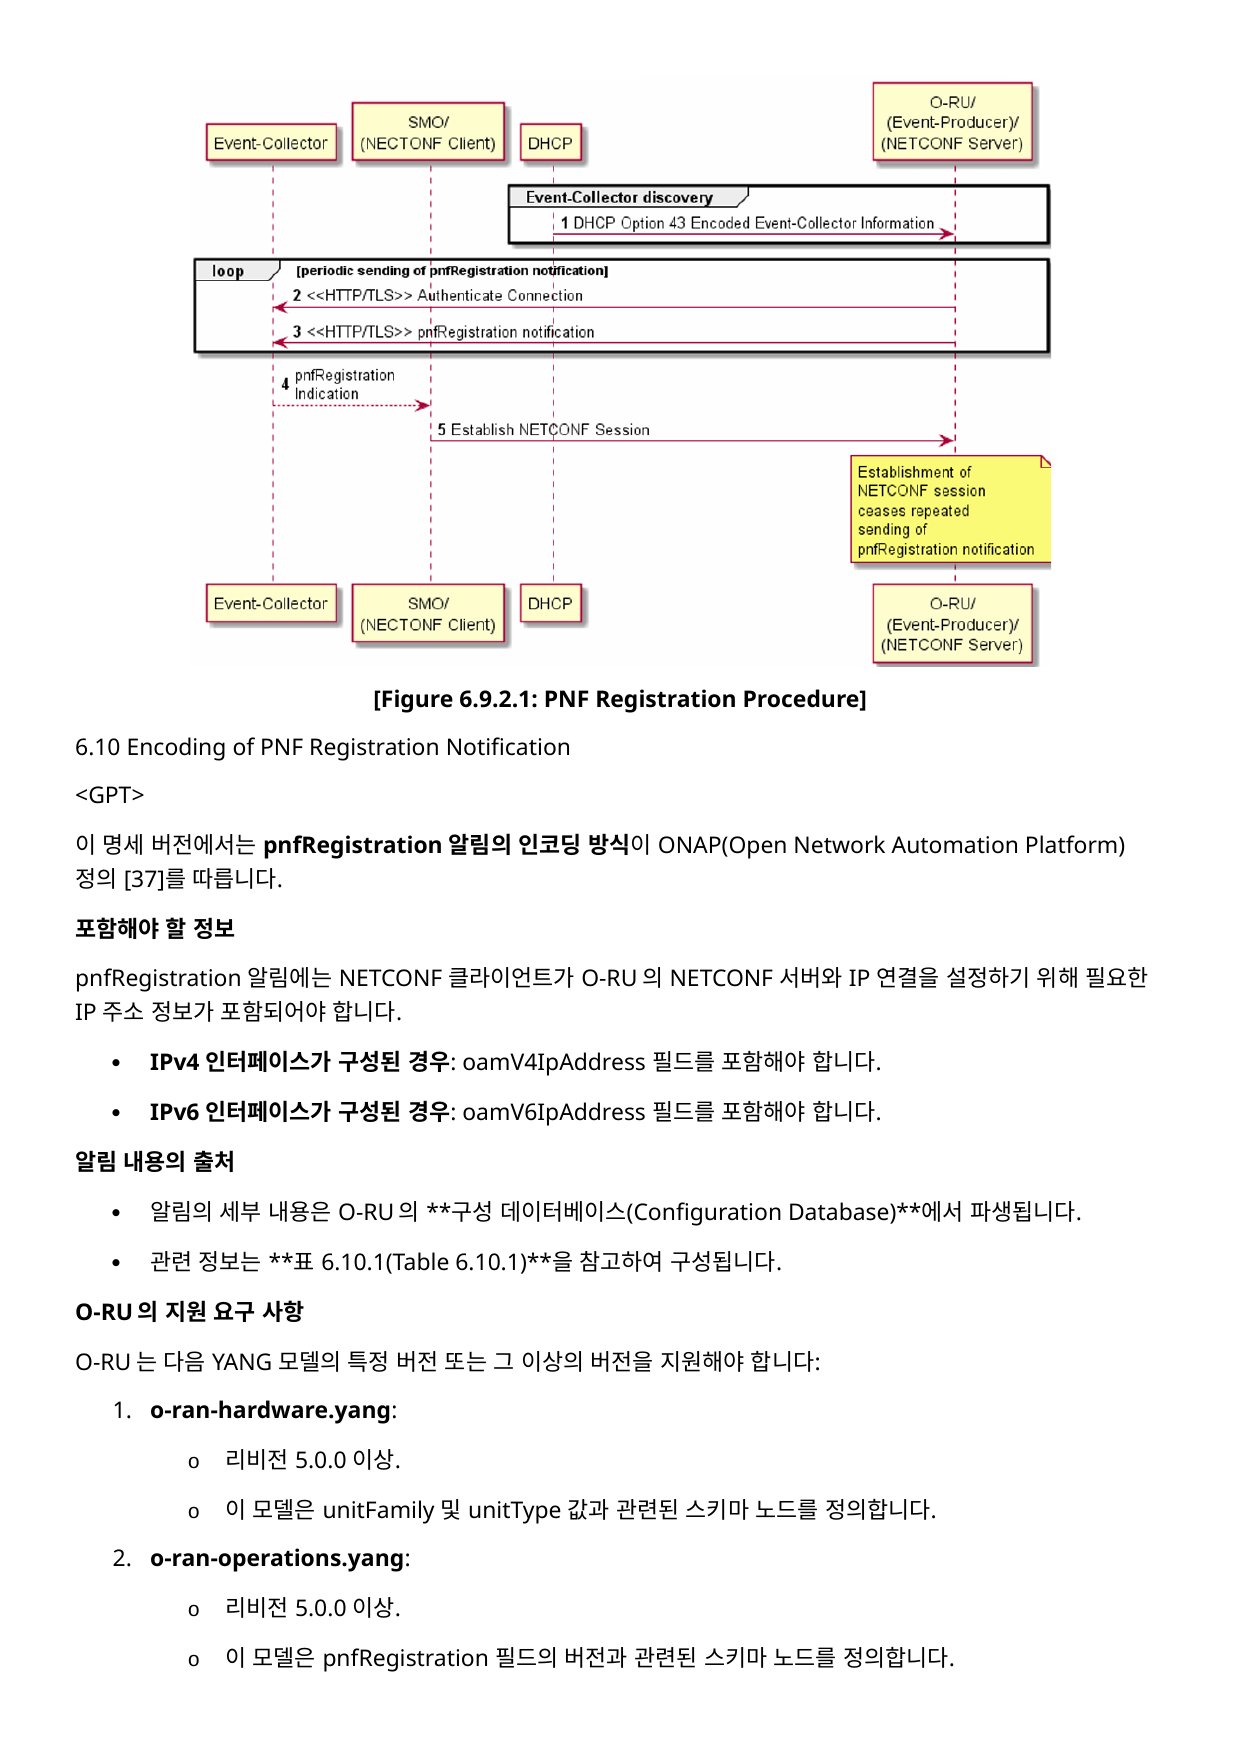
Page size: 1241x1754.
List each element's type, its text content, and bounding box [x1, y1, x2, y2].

list 리비전 5.0.0 이상. [187, 1441, 1165, 1475]
text pnfRegistration 알림에는 NETCONF 클라이언트가 O-RU의 NETCONF 서버와 IP 연결을 설정하기 위해 필요한 IP 주소 정보가 포함되어야 합니다. [75, 960, 1165, 1027]
list IPv6 인터페이스가 구성된 경우: oamV6IpAddress 필드를 포함해야 합니다. [112, 1094, 1165, 1127]
text [Figure 6.9.2.1: PNF Registration Procedure] [75, 683, 1165, 714]
text O-RU의 지원 요구 사항 [75, 1293, 1165, 1327]
list 리비전 5.0.0 이상. [187, 1589, 1165, 1623]
text 이 명세 버전에서는 pnfRegistration 알림의 인코딩 방식이 ONAP(Open Network Automation Platform) 정의 [37]를 따릅니다. [75, 827, 1165, 894]
picture [189, 75, 1052, 667]
list o-ran-hardware.yang: [112, 1393, 1165, 1425]
list 알림의 세부 내용은 O-RU의 **구성 데이터베이스(Configuration Database)**에서 파생됩니다. [112, 1193, 1165, 1227]
text 알림 내용의 출처 [75, 1144, 1165, 1177]
list 관련 정보는 **표 6.10.1(Table 6.10.1)**을 참고하여 구성됩니다. [112, 1243, 1165, 1277]
list 이 모델은 unitFamily 및 unitType 값과 관련된 스키마 노드를 정의합니다. [187, 1491, 1165, 1525]
text O-RU는 다음 YANG 모델의 특정 버전 또는 그 이상의 버전을 지원해야 합니다: [75, 1343, 1165, 1377]
list IPv4 인터페이스가 구성된 경우: oamV4IpAddress 필드를 포함해야 합니다. [112, 1044, 1165, 1077]
subtitle 6.10 Encoding of PNF Registration Notification [75, 731, 1165, 762]
text 포함해야 할 정보 [75, 910, 1165, 944]
text <GPT> [75, 779, 1165, 810]
list 이 모델은 pnfRegistration 필드의 버전과 관련된 스키마 노드를 정의합니다. [187, 1639, 1165, 1673]
list o-ran-operations.yang: [112, 1541, 1165, 1573]
